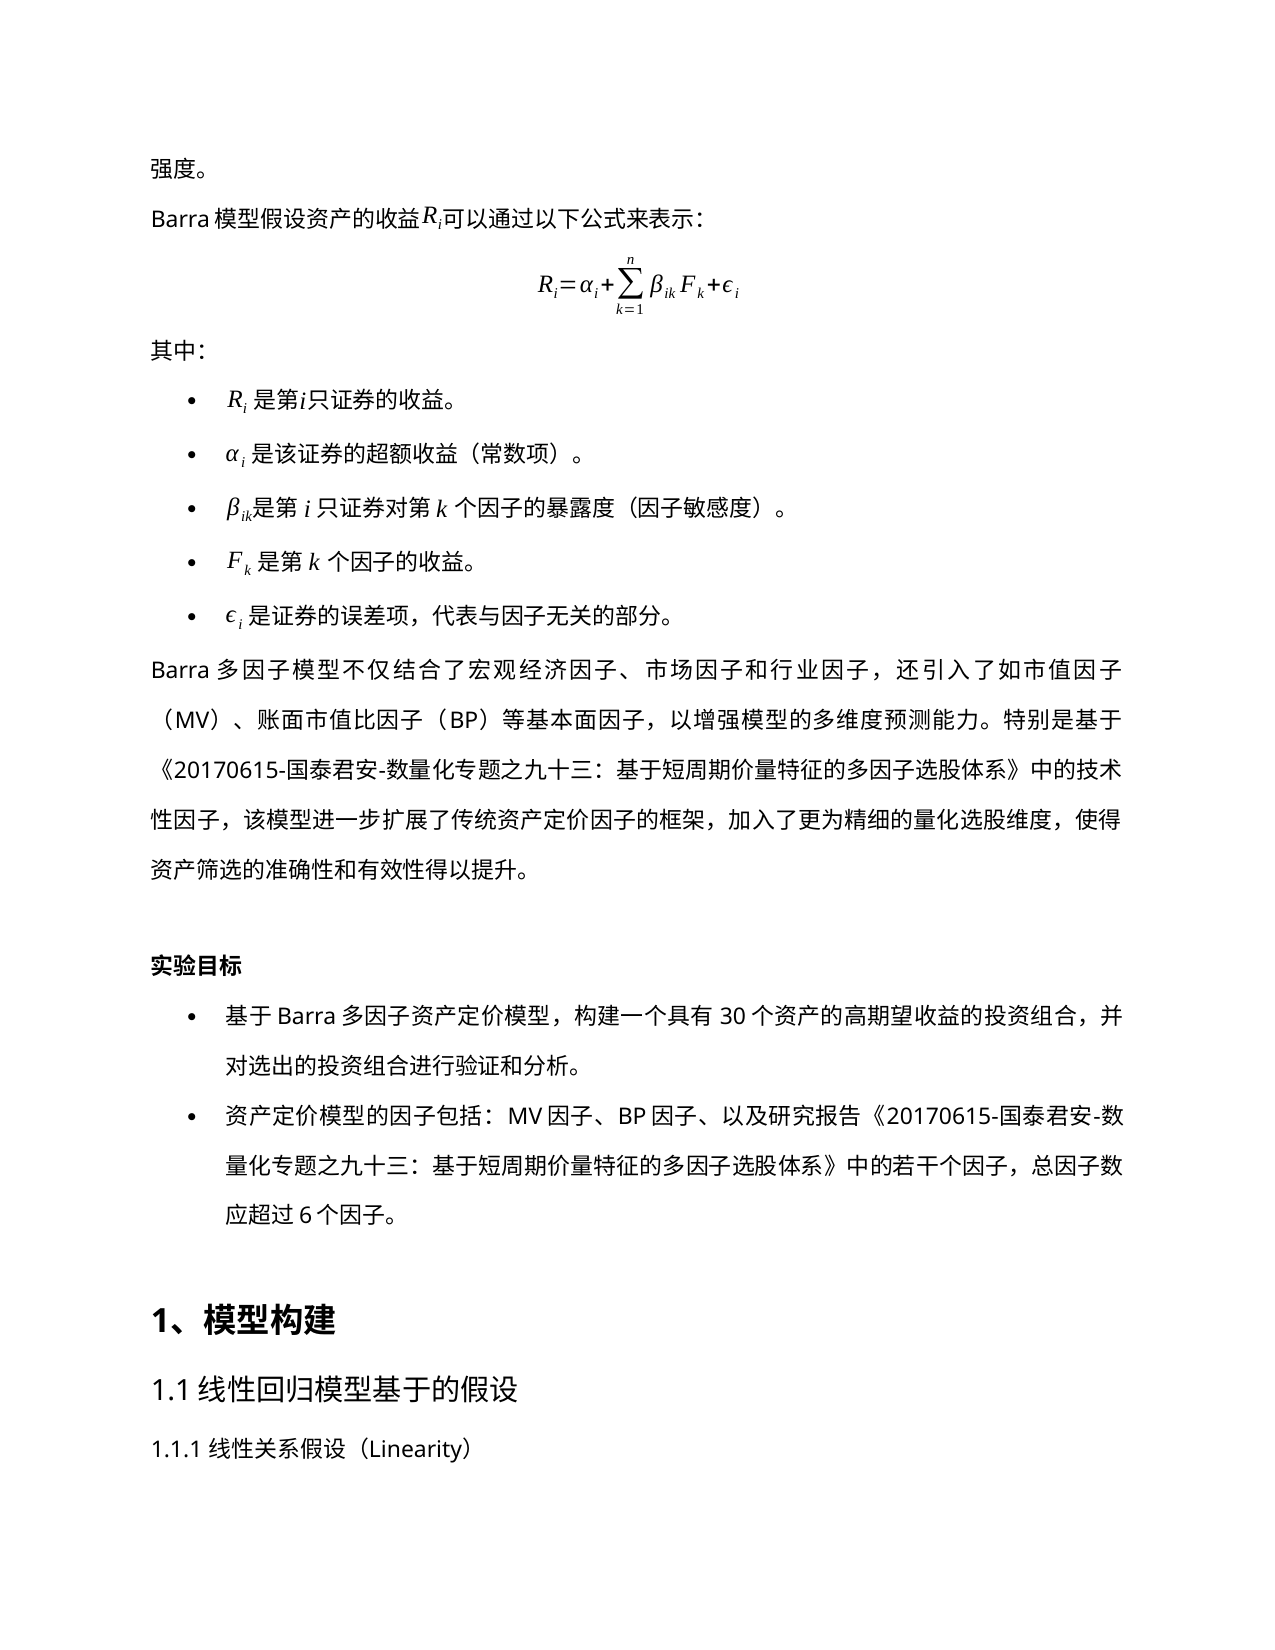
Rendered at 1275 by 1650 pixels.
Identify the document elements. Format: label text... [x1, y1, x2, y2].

list 是证券的误差项，代表与因子无关的部分。 [188, 598, 1124, 635]
text 其中： [151, 333, 1124, 366]
list 是第 个因子的收益。 [188, 544, 1124, 581]
list 是第只证券的收益。 [188, 382, 1124, 420]
text 1.1.1 线性关系假设（Linearity） [151, 1430, 1124, 1464]
list 资产定价模型的因子包括：MV因子、BP因子、以及研究报告《20170615-国泰君安-数量化专题之九十三：基于短周期价量特征的多因子选股体系》中的若干个因子，总因子数应超过6个因子。 [188, 1098, 1124, 1231]
text Barra多因子模型不仅结合了宏观经济因子、市场因子和行业因子，还引入了如市值因子（MV）、账面市值比因子（BP）等基本面因子，以增强模型的多维度预测能力。特别是基于《20170615-国泰君安-数量化专题之九十三：基于短周期价量特征的多因子选股体系》中的技术性因子，该模型进一步扩展了传统资产定价因子的框架，加入了更为精细的量化选股维度，使得资产筛选的准确性和有效性得以提升。 [151, 652, 1124, 885]
list 基于Barra多因子资产定价模型，构建一个具有30个资产的高期望收益的投资组合，并对选出的投资组合进行验证和分析。 [188, 998, 1124, 1081]
text 1.1线性回归模型基于的假设 [151, 1367, 1124, 1409]
text 实验目标 [151, 948, 1124, 981]
text 1、模型构建 [151, 1294, 1124, 1343]
text Barra模型假设资产的收益可以通过以下公式来表示： [151, 200, 1124, 234]
list 是第 只证券对第 个因子的暴露度（因子敏感度）。 [188, 490, 1124, 528]
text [151, 151, 1124, 184]
list 是该证券的超额收益（常数项）。 [188, 436, 1124, 474]
